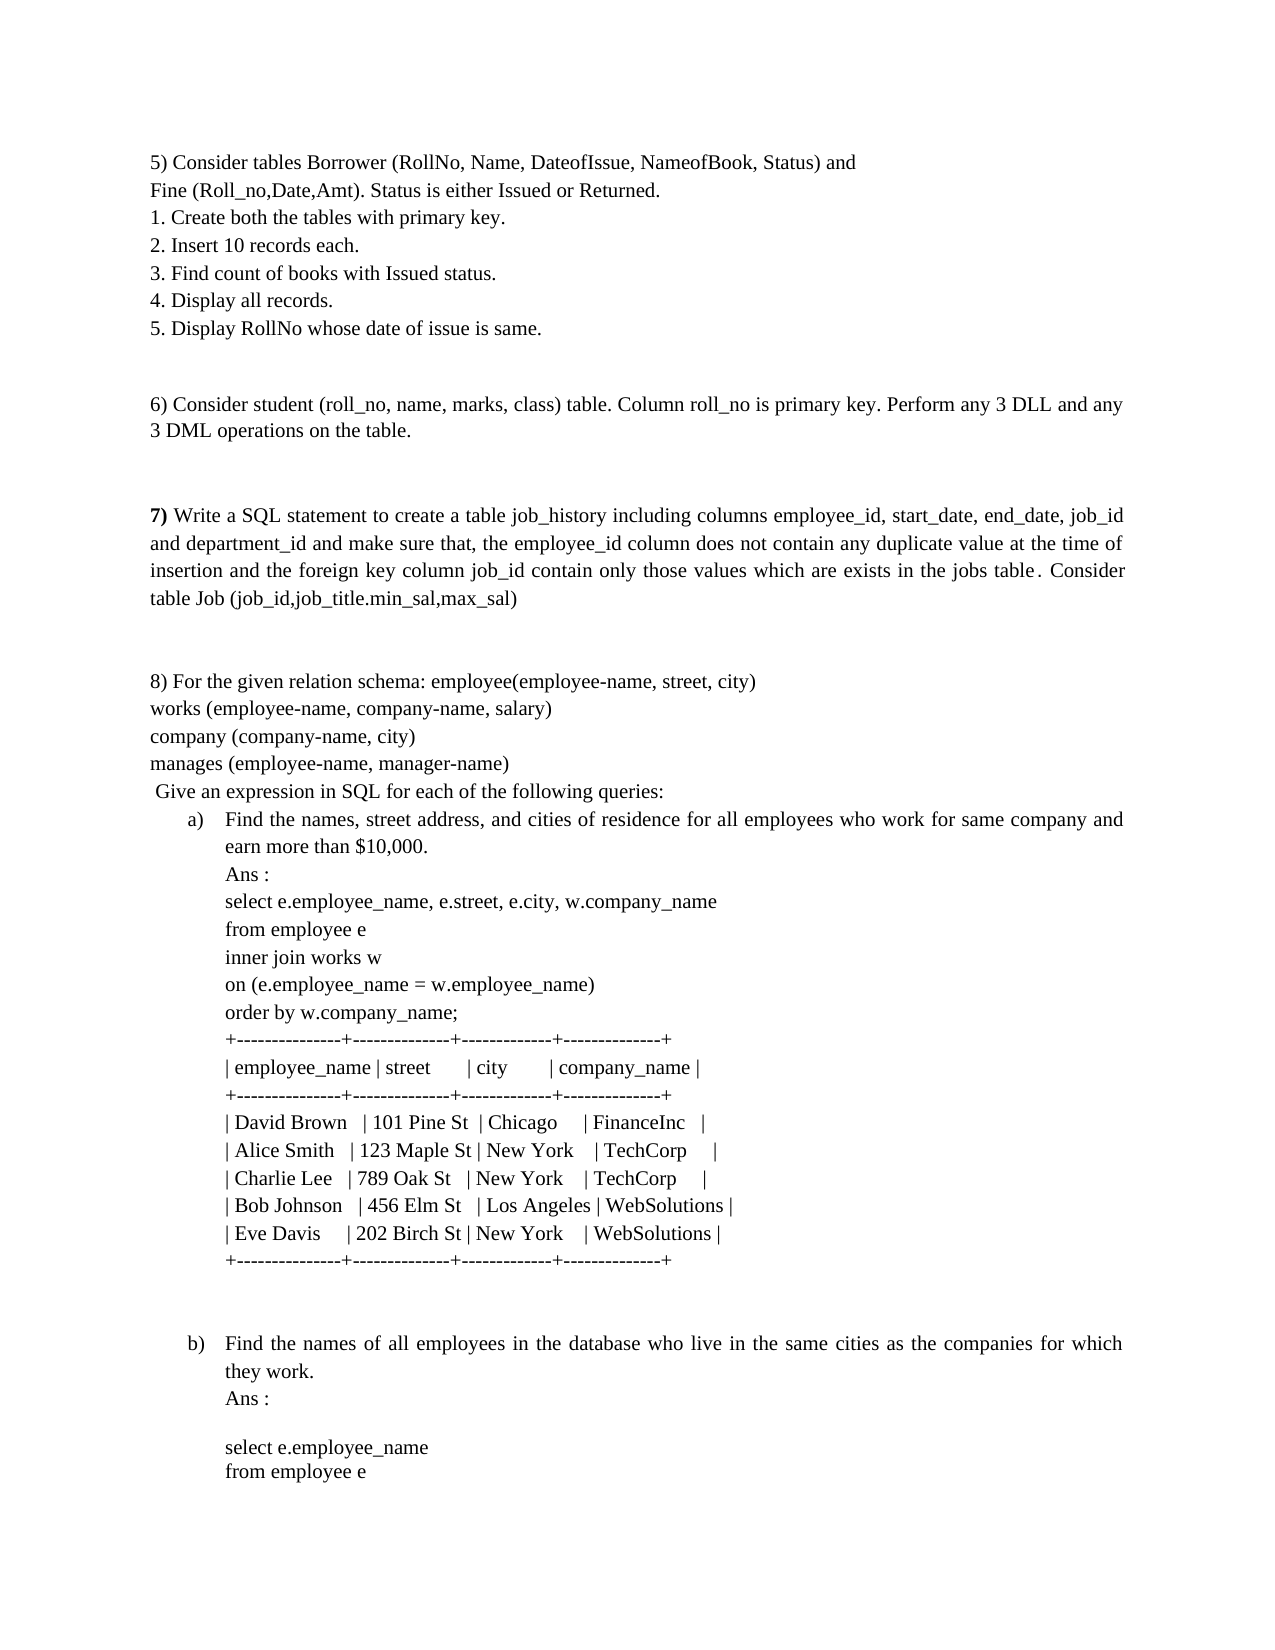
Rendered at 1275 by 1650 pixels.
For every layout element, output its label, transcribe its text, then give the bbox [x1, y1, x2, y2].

list manages (employee-name, manager-name) [150, 751, 1125, 775]
list | Bob Johnson | 456 Elm St | Los Angeles | WebSolutions | [225, 1193, 1125, 1217]
list Ans : [225, 1386, 1125, 1410]
list 5) Consider tables Borrower (RollNo, Name, DateofIssue, NameofBook, Status) and [150, 150, 1125, 174]
list Find the names of all employees in the database who live in the same cities as the companies for which they work. [187, 1331, 1125, 1383]
list on (e.employee_name = w.employee_name) [225, 972, 1125, 996]
list 3. Find count of books with Issued status. [150, 260, 1125, 284]
list inner join works w [225, 944, 1125, 969]
list from employee e [225, 917, 1125, 941]
list 2. Insert 10 records each. [150, 233, 1125, 257]
list | Alice Smith | 123 Maple St | New York | TechCorp | [225, 1138, 1125, 1162]
list 5. Display RollNo whose date of issue is same. [150, 316, 1125, 340]
list +---------------+--------------+-------------+--------------+ [225, 1248, 1125, 1272]
list +---------------+--------------+-------------+--------------+ [225, 1027, 1125, 1051]
list Find the names, street address, and cities of residence for all employees who work for same company and earn more than $10,000. [187, 807, 1125, 858]
text from employee e [225, 1459, 1125, 1483]
text select e.employee_name [225, 1435, 1125, 1459]
list 7) Write a SQL statement to create a table job_history including columns employee_id, start_date, end_date, job_id and department_id and make sure that, the employee_id column does not contain any duplicate value at the time of insertion and the foreign key column job_id contain only those values which are exists in the jobs table. Consider table Job (job_id,job_title.min_sal,max_sal) [150, 503, 1125, 610]
list +---------------+--------------+-------------+--------------+ [225, 1083, 1125, 1107]
list Give an expression in SQL for each of the following queries: [150, 779, 1125, 803]
list Ans : [225, 862, 1125, 886]
list 1. Create both the tables with primary key. [150, 205, 1125, 229]
list | Eve Davis | 202 Birch St | New York | WebSolutions | [225, 1221, 1125, 1245]
list select e.employee_name, e.street, e.city, w.company_name [225, 889, 1125, 913]
list order by w.company_name; [225, 1000, 1125, 1024]
list works (employee-name, company-name, salary) [150, 696, 1125, 720]
list | employee_name | street | city | company_name | [225, 1055, 1125, 1079]
list | Charlie Lee | 789 Oak St | New York | TechCorp | [225, 1165, 1125, 1189]
list company (company-name, city) [150, 724, 1125, 748]
list 4. Display all records. [150, 288, 1125, 312]
list 8) For the given relation schema: employee(employee-name, street, city) [150, 668, 1125, 693]
list | David Brown | 101 Pine St | Chicago | FinanceInc | [225, 1110, 1125, 1134]
list Fine (Roll_no,Date,Amt). Status is either Issued or Returned. [150, 178, 1125, 202]
text 6) Consider student (roll_no, name, marks, class) table. Column roll_no is primary key. Perform any 3 DLL and any 3 DML operations on the table. [150, 392, 1125, 442]
